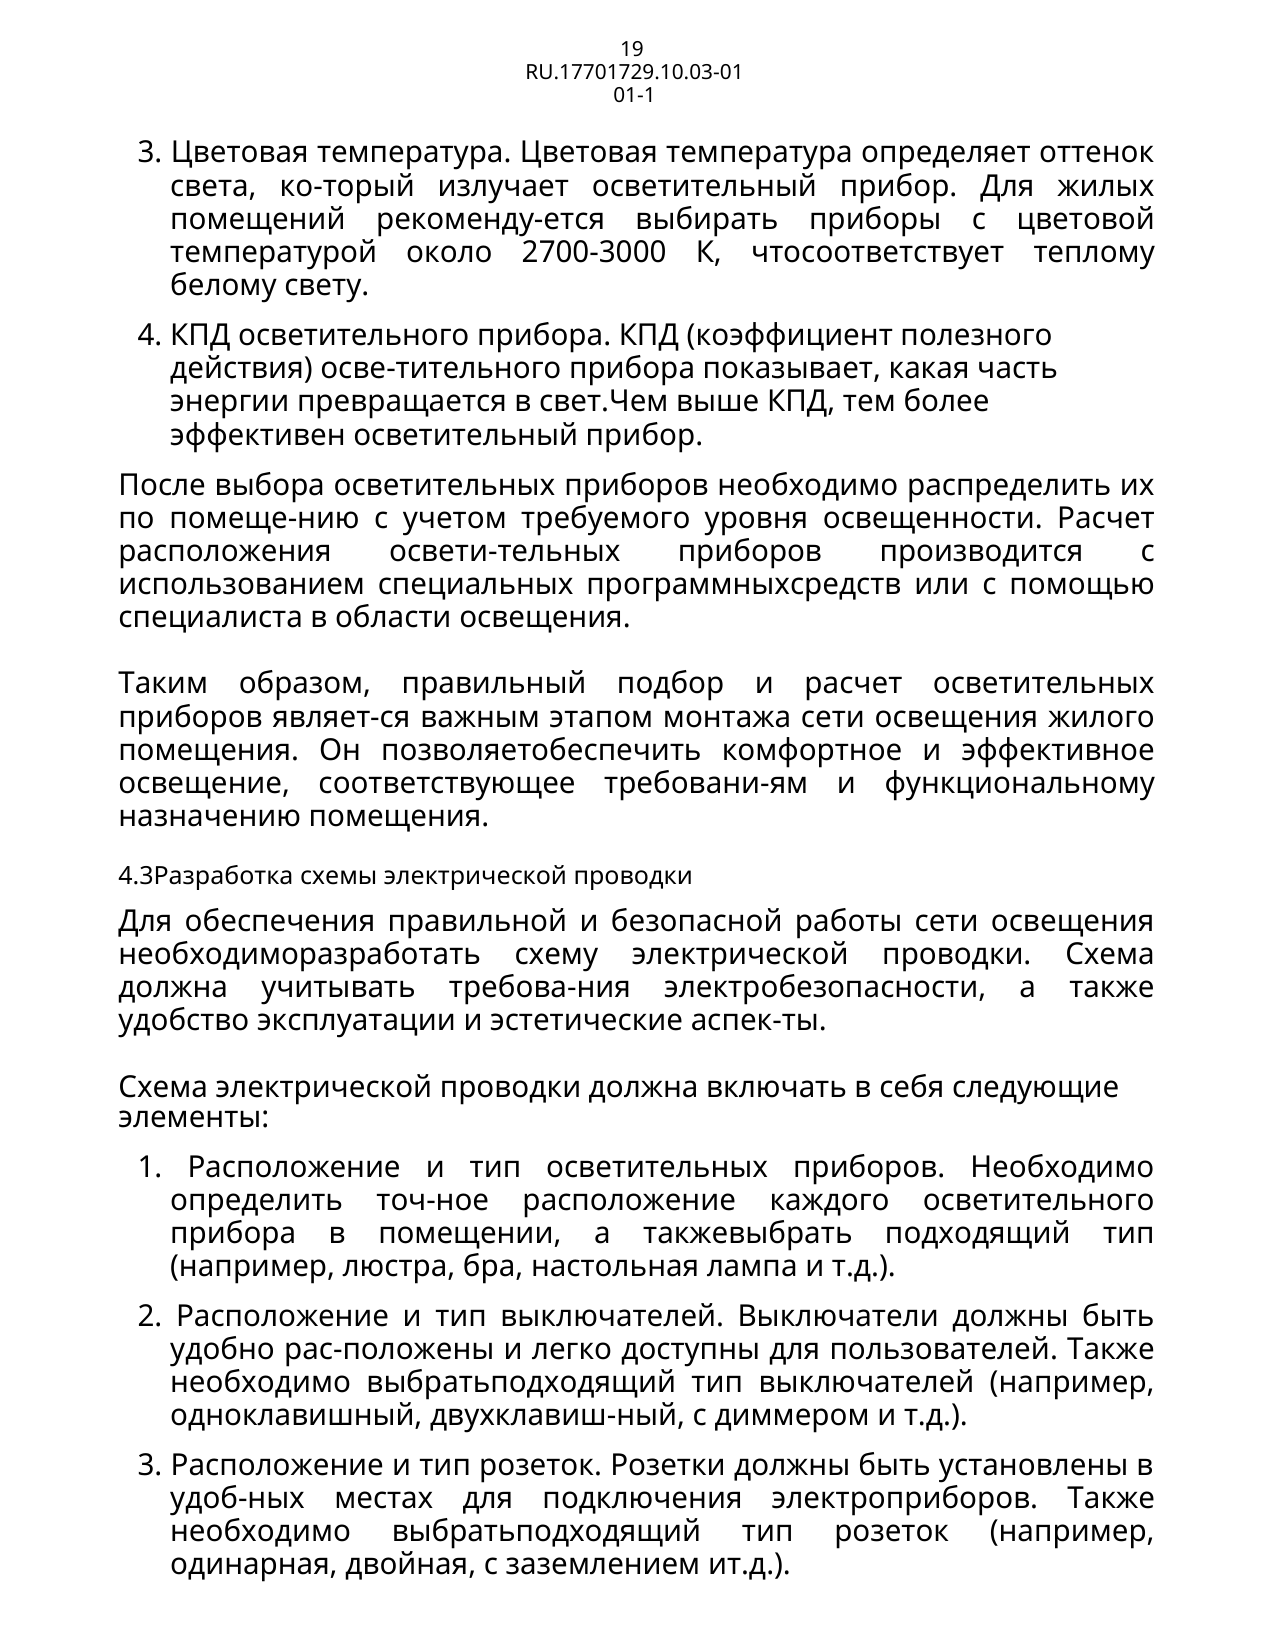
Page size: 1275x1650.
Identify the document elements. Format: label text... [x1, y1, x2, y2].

text 1. Расположение и тип осветительных приборов. Необходимо определить точ-ное расположение каждого осветительного прибора в помещении, а такжевыбрать подходящий тип (например, люстра, бра, настольная лампа и т.д.). [137, 1151, 1156, 1283]
text 19 RU.17701729.10.03-01 01-1 [508, 38, 760, 107]
text 4. КПД осветительного прибора. КПД (коэффициент полезного действия) осве-тительного прибора показывает, какая часть энергии превращается в свет.Чем выше КПД, тем более эффективен осветительный прибор. [137, 318, 1165, 452]
text После выбора осветительных приборов необходимо распределить их по помеще-нию с учетом требуемого уровня освещенности. Расчет расположения освети-тельных приборов производится с использованием специальных программныхсредств или с помощью специалиста в области освещения. [118, 468, 1156, 634]
text 3. Расположение и тип розеток. Розетки должны быть установлены в удоб-ных местах для подключения электроприборов. Также необходимо выбратьподходящий тип розеток (например, одинарная, двойная, с заземлением ит.д.). [137, 1449, 1156, 1581]
text Схема электрической проводки должна включать в себя следующие элементы: [118, 1073, 1165, 1134]
text 2. Расположение и тип выключателей. Выключатели должны быть удобно рас-положены и легко доступны для пользователей. Также необходимо выбратьподходящий тип выключателей (например, одноклавишный, двухклавиш-ный, с диммером и т.д.). [137, 1300, 1156, 1432]
text Таким образом, правильный подбор и расчет осветительных приборов являет-ся важным этапом монтажа сети освещения жилого помещения. Он позволяетобеспечить комфортное и эффективное освещение, соответствующее требовани-ям и функциональному назначению помещения. [118, 667, 1156, 833]
text Для обеспечения правильной и безопасной работы сети освещения необходиморазработать схему электрической проводки. Схема должна учитывать требова-ния электробезопасности, а также удобство эксплуатации и эстетические аспек-ты. [118, 905, 1156, 1037]
text 3. Цветовая температура. Цветовая температура определяет оттенок света, ко-торый излучает осветительный прибор. Для жилых помещений рекоменду-ется выбирать приборы с цветовой температурой около 2700-3000 К, чтосоответствует теплому белому свету. [137, 136, 1156, 302]
text 4.3Разработка схемы электрической проводки [118, 864, 1165, 889]
